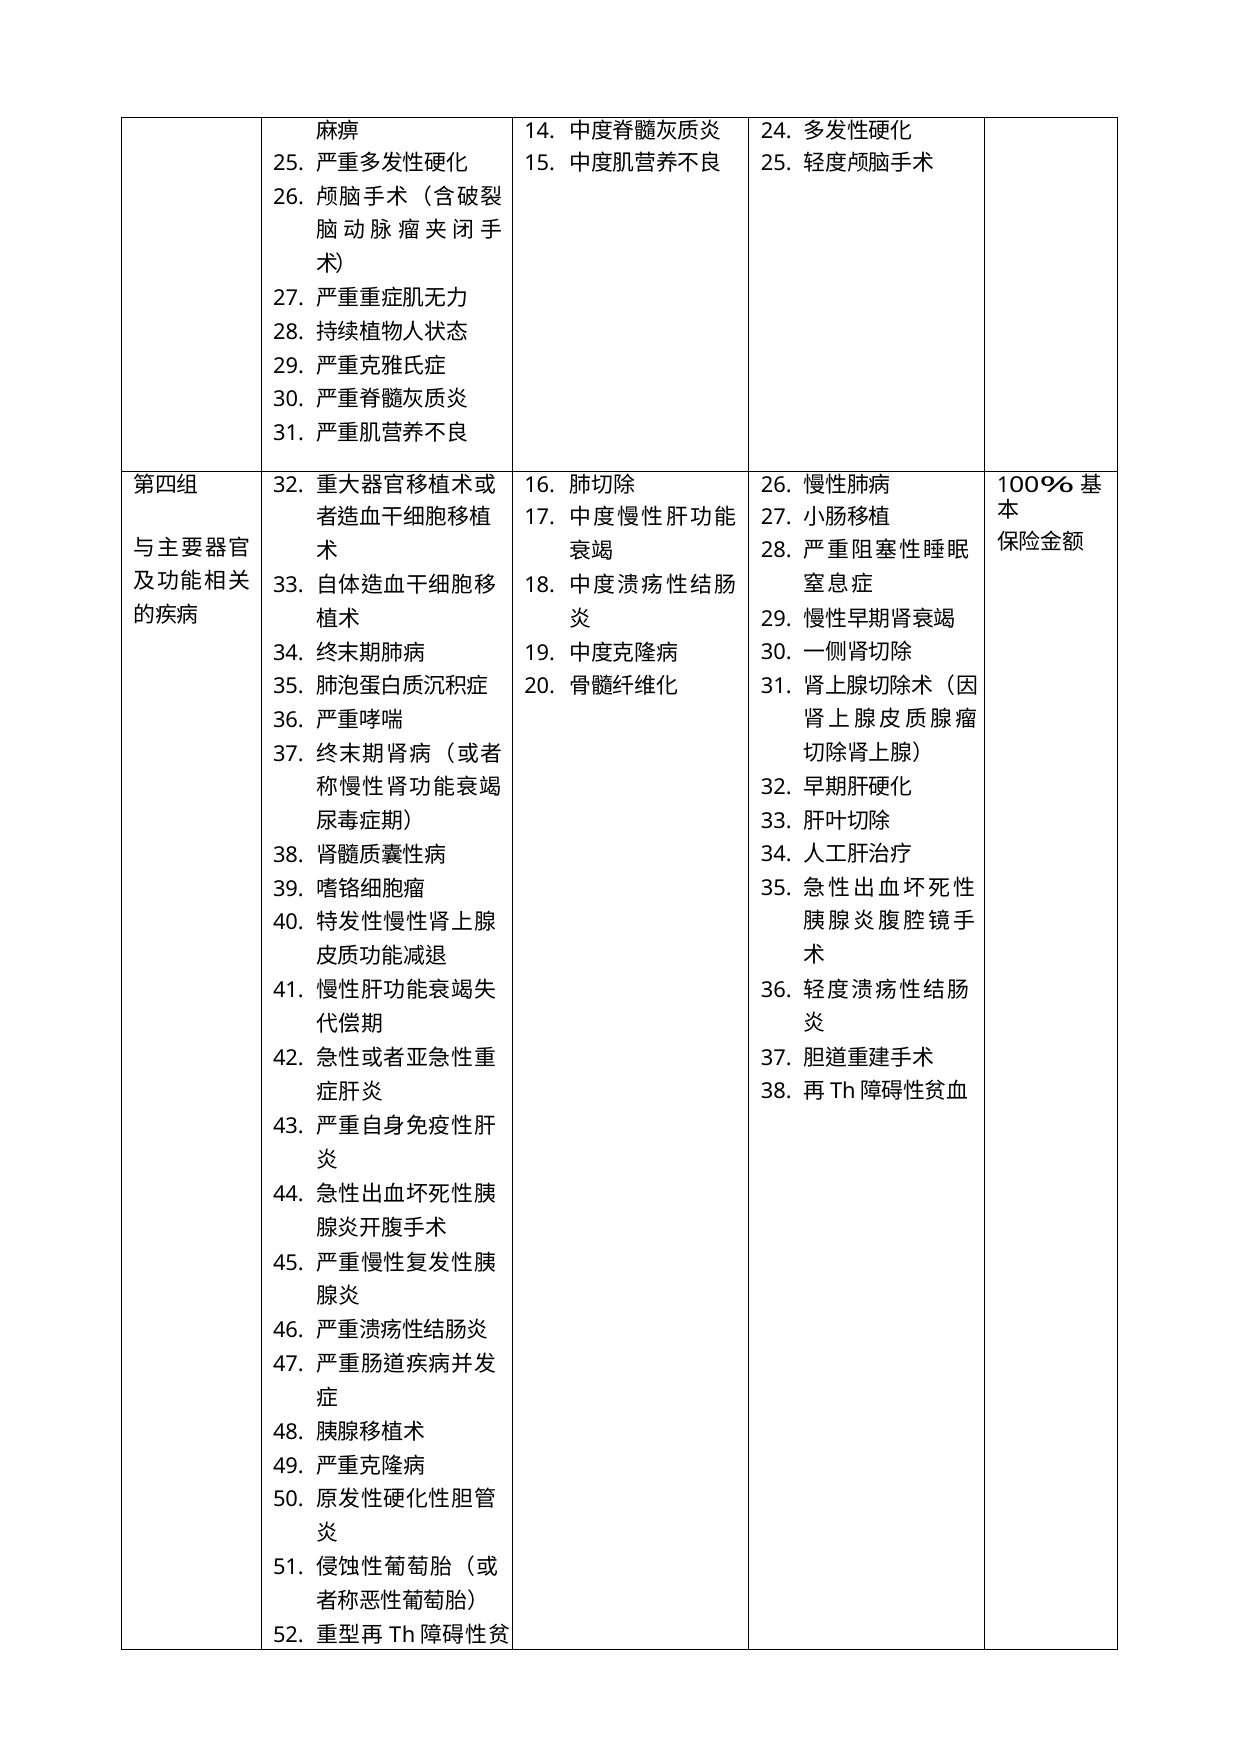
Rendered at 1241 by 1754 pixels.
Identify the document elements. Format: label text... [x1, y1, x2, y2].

table_cell 重大器官移植术或 者造血干细胞移植术 自体造血干细胞移植术 终末期肺病 肺泡蛋白质沉积症 严重哮喘 终末期肾病（或者称慢性肾功能衰竭尿毒症期） 肾髓质囊性病 嗜铬细胞瘤 特发性慢性肾上腺皮质功能减退 慢性肝功能衰竭失代偿期 急性或者亚急性重症肝炎 严重自身免疫性肝炎 急性出血坏死性胰腺炎开腹手术 严重慢性复发性胰腺炎 严重溃疡性结肠炎 严重肠道疾病并发症 胰腺移植术 严重克隆病 原发性硬化性胆管炎 侵蚀性葡萄胎（或者称恶性葡萄胎） 重型再Th障碍性贫 [262, 472, 512, 1649]
table_header [122, 118, 261, 471]
table_header 麻痹 严重多发性硬化 颅脑手术（含破裂脑 动 脉 瘤 夹 闭 手术） 严重重症肌无力 持续植物人状态 严重克雅氏症 严重脊髓灰质炎 严重肌营养不良 [262, 118, 512, 471]
table_cell 肺切除 中度慢性肝功能衰竭 中度溃疡性结肠炎 中度克隆病 骨髓纤维化 [513, 472, 748, 1649]
table_header 多发性硬化 轻度颅脑手术 [749, 118, 984, 471]
table_header 中度脊髓灰质炎 中度肌营养不良 [513, 118, 748, 471]
table_cell 第四组 与主要器官及功能相关的疾病 [122, 472, 261, 1649]
table_cell 慢性肺病 小肠移植 严重阻塞性睡眠窒息症 慢性早期肾衰竭 一侧肾切除 肾上腺切除术（因肾上腺皮质腺瘤切除肾上腺） 早期肝硬化 肝叶切除 人工肝治疗 急性出血坏死性胰腺炎腹腔镜手术 轻度溃疡性结肠炎 胆道重建手术 再Th障碍性贫血 [749, 472, 984, 1649]
table_cell 100% 基本 保险金额 [985, 472, 1117, 1649]
table_header [985, 118, 1117, 471]
